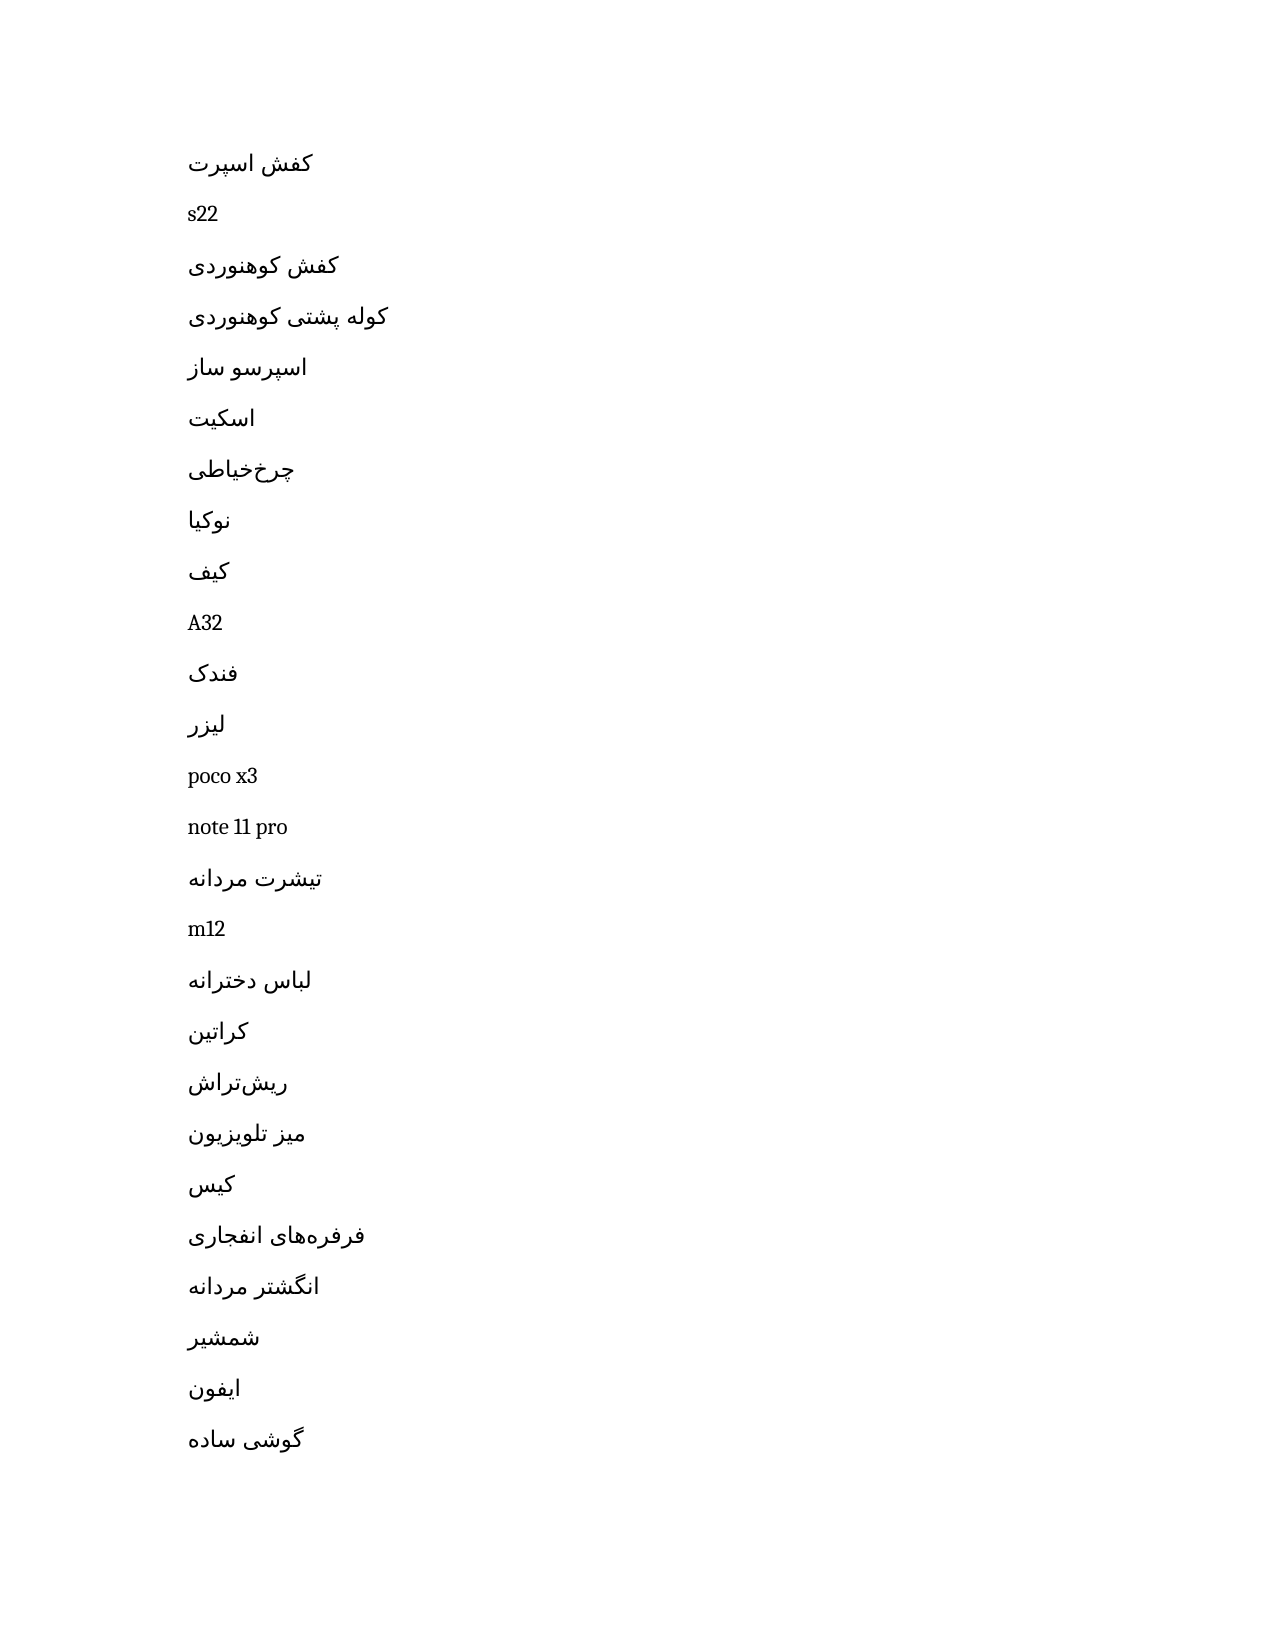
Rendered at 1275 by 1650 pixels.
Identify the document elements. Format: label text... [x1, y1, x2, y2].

table_cell کفش اسپرت [176, 150, 1076, 201]
table_cell ریش‌تراش [176, 1069, 1076, 1120]
table_cell لباس دخترانه [176, 967, 1076, 1018]
table_cell کراتین [176, 1018, 1076, 1069]
table_cell لیزر [176, 711, 1076, 762]
table_cell میز تلویزیون [176, 1120, 1076, 1171]
table_cell note 11 pro [176, 814, 1076, 864]
table_cell تیشرت مردانه [176, 865, 1076, 916]
table_cell کفش کوهنوردی [176, 252, 1076, 303]
table_cell s22 [176, 201, 1076, 252]
table_cell انگشتر مردانه [176, 1273, 1076, 1324]
table_cell گوشی ساده [176, 1426, 1076, 1477]
table_cell چرخ‌خیاطی [176, 456, 1076, 507]
table_cell اسکیت [176, 405, 1076, 456]
table_cell کیس [176, 1171, 1076, 1222]
table_cell A32 [176, 609, 1076, 660]
table_cell کوله پشتی کوهنوردی [176, 303, 1076, 354]
table_cell ایفون [176, 1375, 1076, 1426]
table_cell کیف [176, 558, 1076, 609]
table_cell نوکیا [176, 507, 1076, 558]
table_cell فندک [176, 660, 1076, 711]
table_cell فرفره‌های انفجاری [176, 1222, 1076, 1273]
table_cell poco x3 [176, 763, 1076, 813]
table_cell m12 [176, 916, 1076, 967]
table_cell شمشیر [176, 1324, 1076, 1375]
table_cell اسپرسو ساز [176, 354, 1076, 405]
